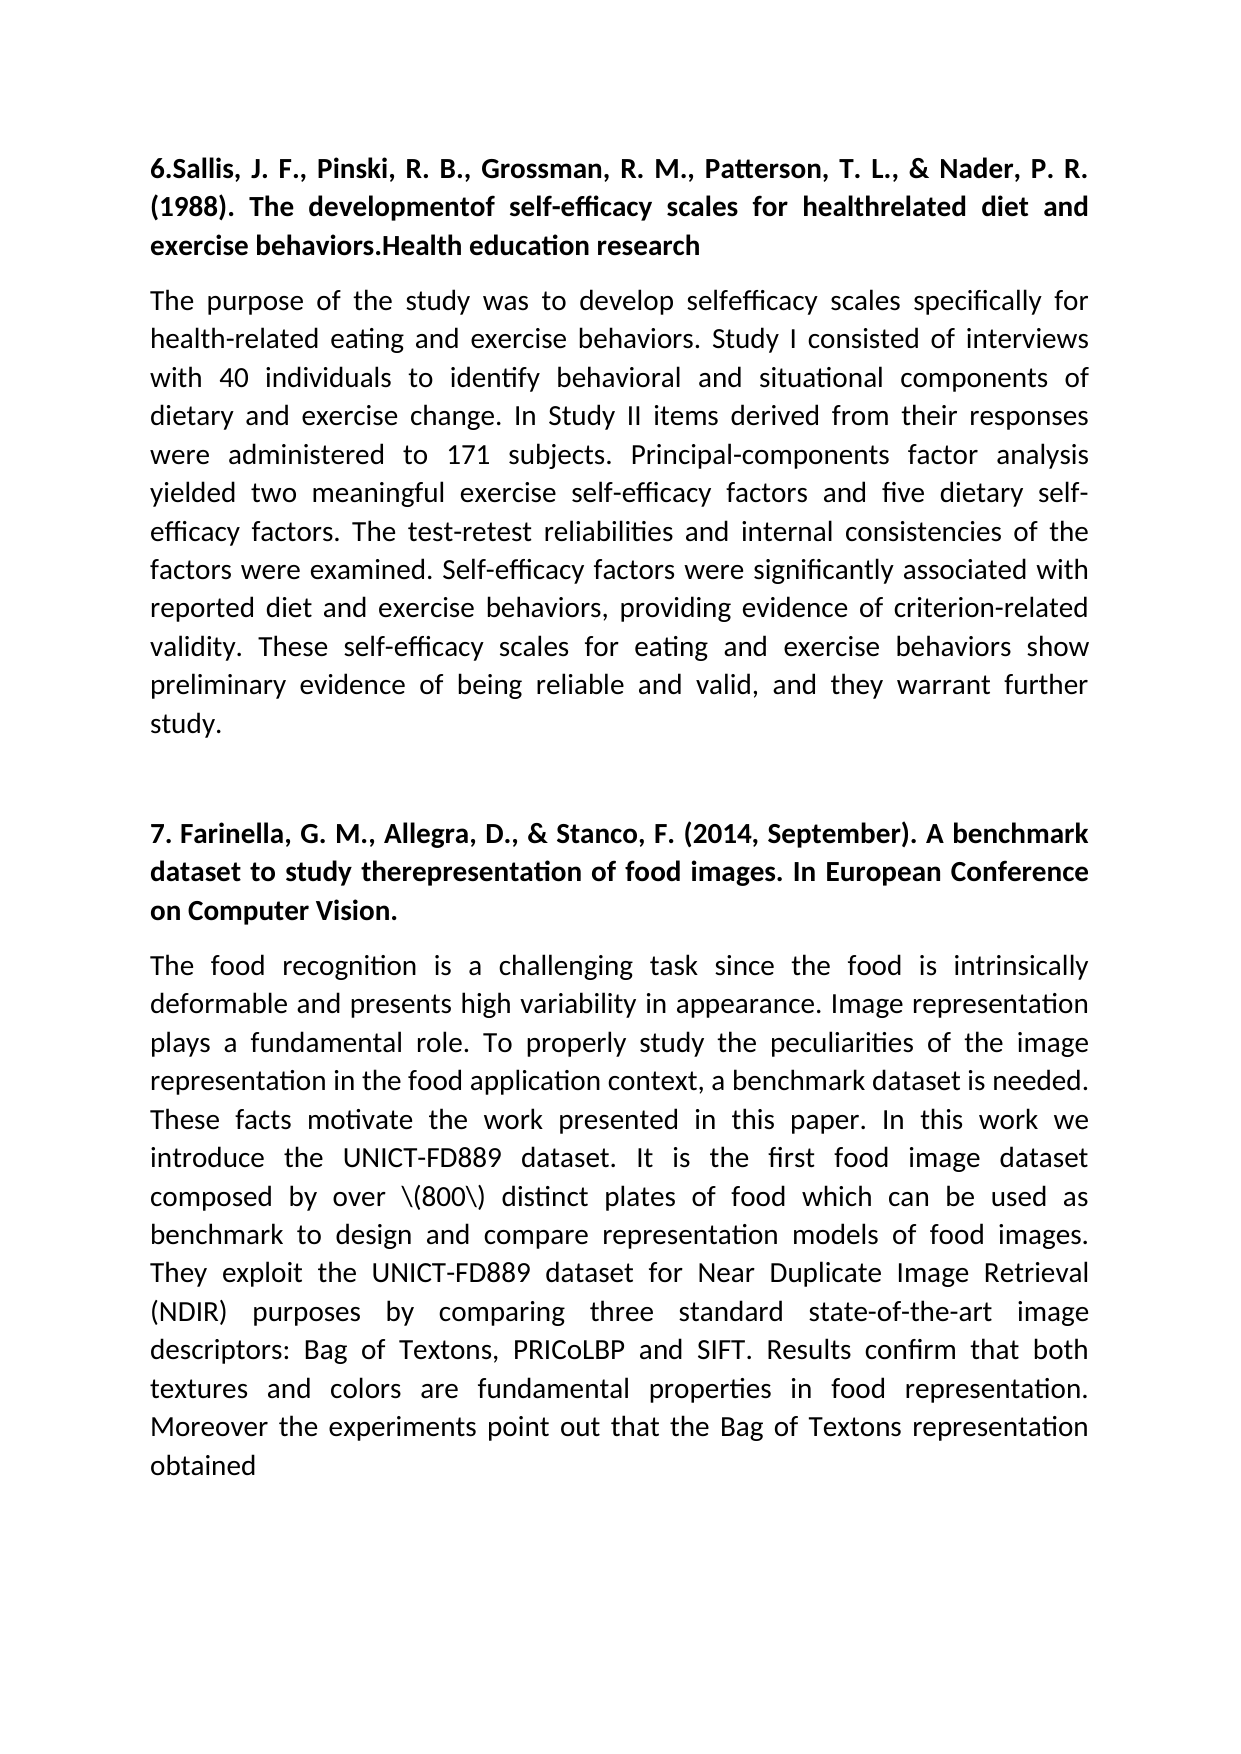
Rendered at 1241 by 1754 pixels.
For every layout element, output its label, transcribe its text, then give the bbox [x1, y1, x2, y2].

text 6.Sallis, J. F., Pinski, R. B., Grossman, R. M., Patterson, T. L., & Nader, P. R. (1988). The developmentof self-efficacy scales for healthrelated diet and exercise behaviors.Health education research [150, 150, 1090, 262]
text 7. Farinella, G. M., Allegra, D., & Stanco, F. (2014, September). A benchmark dataset to study therepresentation of food images. In European Conference on Computer Vision. [150, 815, 1090, 927]
text The food recognition is a challenging task since the food is intrinsically deformable and presents high variability in appearance. Image representation plays a fundamental role. To properly study the peculiarities of the image representation in the food application context, a benchmark dataset is needed. These facts motivate the work presented in this paper. In this work we introduce the UNICT-FD889 dataset. It is the first food image dataset composed by over \(800\) distinct plates of food which can be used as benchmark to design and compare representation models of food images. They exploit the UNICT-FD889 dataset for Near Duplicate Image Retrieval (NDIR) purposes by comparing three standard state-of-the-art image descriptors: Bag of Textons, PRICoLBP and SIFT. Results confirm that both textures and colors are fundamental properties in food representation. Moreover the experiments point out that the Bag of Textons representation obtained [150, 947, 1090, 1482]
text The purpose of the study was to develop selfefficacy scales specifically for health-related eating and exercise behaviors. Study I consisted of interviews with 40 individuals to identify behavioral and situational components of dietary and exercise change. In Study II items derived from their responses were administered to 171 subjects. Principal-components factor analysis yielded two meaningful exercise self-efficacy factors and five dietary self-efficacy factors. The test-retest reliabilities and internal consistencies of the factors were examined. Self-efficacy factors were significantly associated with reported diet and exercise behaviors, providing evidence of criterion-related validity. These self-efficacy scales for eating and exercise behaviors show preliminary evidence of being reliable and valid, and they warrant further study. [150, 282, 1090, 740]
